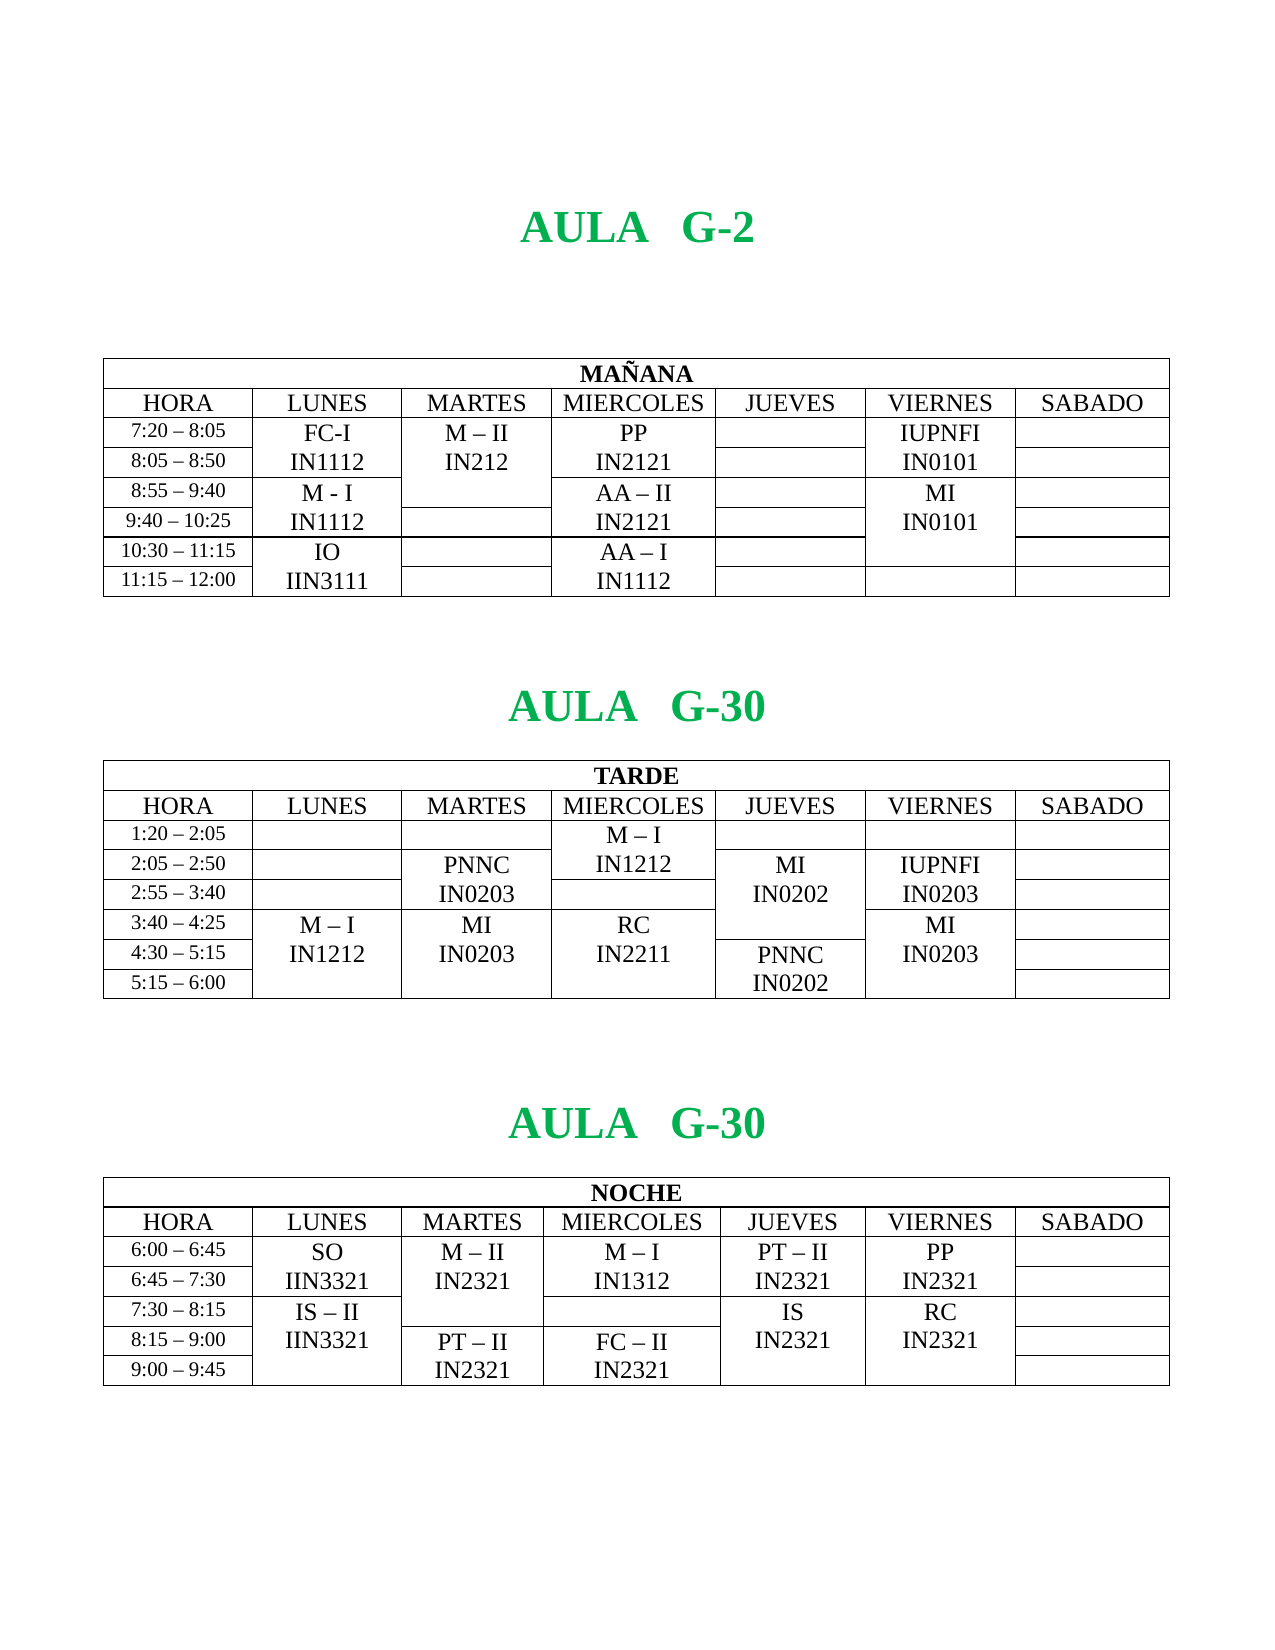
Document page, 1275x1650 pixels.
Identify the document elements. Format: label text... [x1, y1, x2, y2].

table_cell [716, 538, 865, 566]
table_cell [402, 821, 551, 849]
table_cell [1016, 1356, 1169, 1385]
table_header MAÑANA [104, 359, 1169, 387]
table_cell PP IN2321 [866, 1237, 1015, 1296]
table_cell 6:45 – 7:30 [104, 1267, 252, 1296]
table_cell HORA [104, 1208, 252, 1236]
table_cell SO IIN3321 [253, 1237, 401, 1296]
table_cell [716, 418, 865, 447]
table_cell [1016, 970, 1169, 998]
table_cell HORA [104, 389, 252, 417]
table_cell [1016, 1327, 1169, 1355]
table_cell 10:30 – 11:15 [104, 538, 252, 566]
table_cell MIERCOLES [552, 791, 715, 819]
table_cell [1016, 1267, 1169, 1296]
table_cell [716, 567, 865, 596]
text AULA G-30 [118, 678, 1157, 731]
table_cell [1016, 448, 1169, 477]
table_cell IUPNFI IN0203 [866, 850, 1015, 909]
table_cell [1016, 567, 1169, 596]
table_cell [716, 508, 865, 536]
table_cell [1016, 538, 1169, 566]
table_cell IS – II IIN3321 [253, 1297, 401, 1385]
table_cell 7:20 – 8:05 [104, 418, 252, 447]
table_cell FC-I IN1112 [253, 418, 401, 477]
table_cell VIERNES [866, 389, 1015, 417]
table_cell 8:55 – 9:40 [104, 478, 252, 507]
table_cell [1016, 478, 1169, 507]
table_cell [544, 1297, 720, 1326]
table_cell 9:00 – 9:45 [104, 1356, 252, 1385]
table_cell [1016, 1297, 1169, 1326]
table_cell [866, 567, 1015, 596]
table_cell JUEVES [716, 389, 865, 417]
table_cell M – I IN1312 [544, 1237, 720, 1296]
table_cell SABADO [1016, 1208, 1169, 1236]
table_cell 4:30 – 5:15 [104, 940, 252, 968]
table_cell 8:15 – 9:00 [104, 1327, 252, 1355]
table_cell MI IN0203 [402, 910, 551, 998]
table_cell PNNC IN0202 [716, 940, 865, 998]
table_cell AA – II IN2121 [552, 478, 715, 536]
table_cell IUPNFI IN0101 [866, 418, 1015, 477]
table_cell MI IN0203 [866, 910, 1015, 998]
table_cell MARTES [402, 791, 551, 819]
table_cell [253, 880, 401, 909]
table_cell PP IN2121 [552, 418, 715, 477]
table_cell M - I IN1112 [253, 478, 401, 536]
table_cell M – II IN2321 [402, 1237, 543, 1326]
table_cell 7:30 – 8:15 [104, 1297, 252, 1326]
table_cell 3:40 – 4:25 [104, 910, 252, 939]
table_cell MIERCOLES [552, 389, 715, 417]
table_cell [1016, 850, 1169, 879]
table_cell 2:05 – 2:50 [104, 850, 252, 879]
text AULA G-2 [118, 199, 1157, 252]
table_cell 6:00 – 6:45 [104, 1237, 252, 1266]
table_cell MARTES [402, 389, 551, 417]
table_cell [716, 478, 865, 507]
table_cell FC – II IN2321 [544, 1327, 720, 1385]
table_cell LUNES [253, 1208, 401, 1236]
table_cell [402, 508, 551, 536]
table_cell [1016, 880, 1169, 909]
table_cell M – I IN1212 [253, 910, 401, 998]
table_cell PT – II IN2321 [721, 1237, 865, 1296]
table_cell [1016, 940, 1169, 968]
table_cell [716, 821, 865, 849]
table_cell [253, 850, 401, 879]
table_cell 5:15 – 6:00 [104, 970, 252, 998]
table_cell 8:05 – 8:50 [104, 448, 252, 477]
text AULA G-30 [118, 1095, 1157, 1148]
table_header NOCHE [104, 1178, 1169, 1206]
table_cell VIERNES [866, 791, 1015, 819]
table_cell M – II IN212 [402, 418, 551, 507]
table_cell PNNC IN0203 [402, 850, 551, 909]
table_header TARDE [104, 761, 1169, 790]
table_cell JUEVES [716, 791, 865, 819]
table_cell MIERCOLES [544, 1208, 720, 1236]
table_cell 11:15 – 12:00 [104, 567, 252, 596]
table_cell VIERNES [866, 1208, 1015, 1236]
table_cell HORA [104, 791, 252, 819]
table_cell MI IN0101 [866, 478, 1015, 566]
table_cell [866, 821, 1015, 849]
table_cell [402, 538, 551, 566]
table_cell M – I IN1212 [552, 821, 715, 879]
table_cell [1016, 821, 1169, 849]
table_cell [402, 567, 551, 596]
table_cell [1016, 910, 1169, 939]
table_cell LUNES [253, 389, 401, 417]
table_cell MARTES [402, 1208, 543, 1236]
table_cell [1016, 418, 1169, 447]
table_cell 1:20 – 2:05 [104, 821, 252, 849]
table_cell PT – II IN2321 [402, 1327, 543, 1385]
table_cell SABADO [1016, 791, 1169, 819]
table_cell 2:55 – 3:40 [104, 880, 252, 909]
table_cell JUEVES [721, 1208, 865, 1236]
table_cell [1016, 508, 1169, 536]
table_cell 9:40 – 10:25 [104, 508, 252, 536]
table_cell SABADO [1016, 389, 1169, 417]
table_cell IS IN2321 [721, 1297, 865, 1385]
table_cell [253, 821, 401, 849]
table_cell RC IN2321 [866, 1297, 1015, 1385]
table_cell AA – I IN1112 [552, 538, 715, 596]
table_cell [1016, 1237, 1169, 1266]
table_cell IO IIN3111 [253, 538, 401, 596]
table_cell LUNES [253, 791, 401, 819]
table_cell MI IN0202 [716, 850, 865, 939]
table_cell RC IN2211 [552, 910, 715, 998]
table_cell [552, 880, 715, 909]
table_cell [716, 448, 865, 477]
